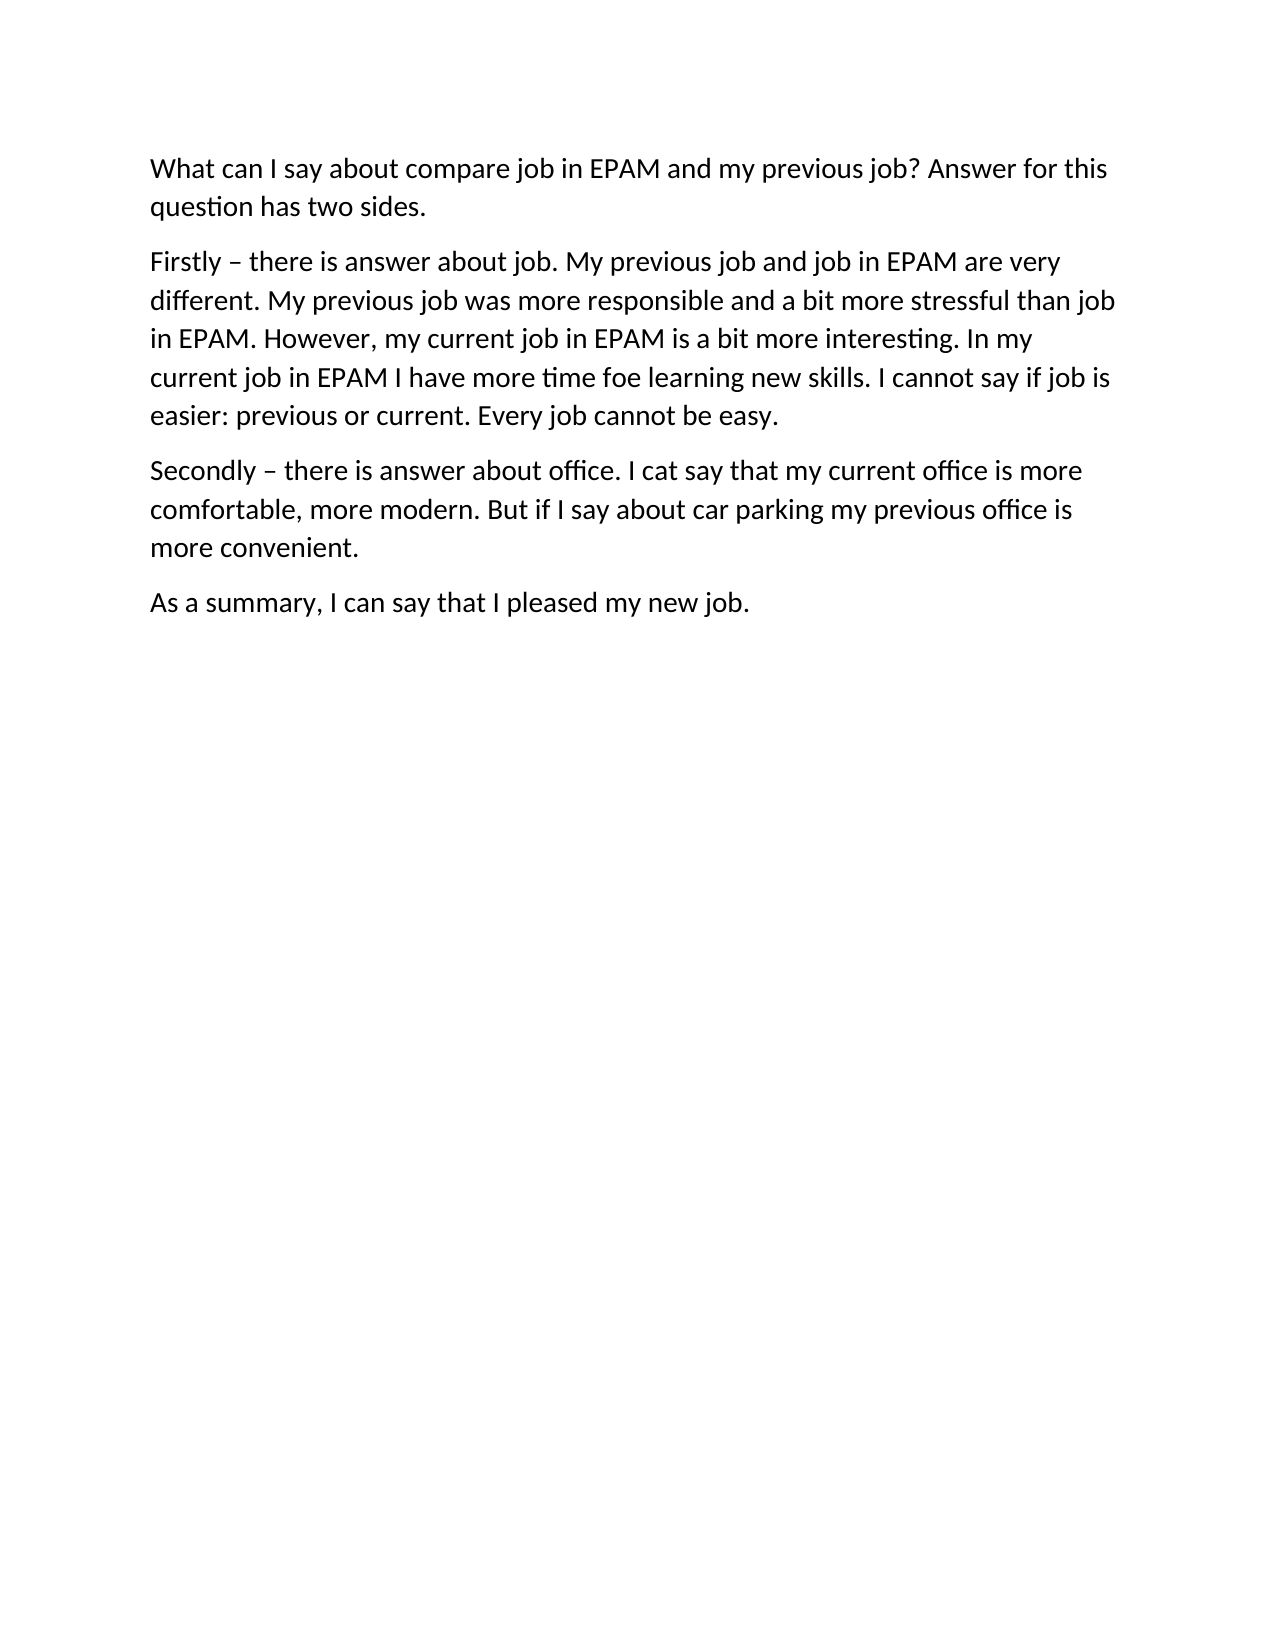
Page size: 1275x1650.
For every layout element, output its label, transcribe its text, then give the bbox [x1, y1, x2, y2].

text As a summary, I can say that I pleased my new job. [150, 584, 1125, 620]
text What can I say about compare job in EPAM and my previous job? Answer for this question has two sides. [150, 150, 1125, 224]
text Firstly – there is answer about job. My previous job and job in EPAM are very different. My previous job was more responsible and a bit more stressful than job in EPAM. However, my current job in EPAM is a bit more interesting. In my current job in EPAM I have more time foe learning new skills. I cannot say if job is easier: previous or current. Every job cannot be easy. [150, 243, 1125, 433]
text Secondly – there is answer about office. I cat say that my current office is more comfortable, more modern. But if I say about car parking my previous office is more convenient. [150, 452, 1125, 565]
